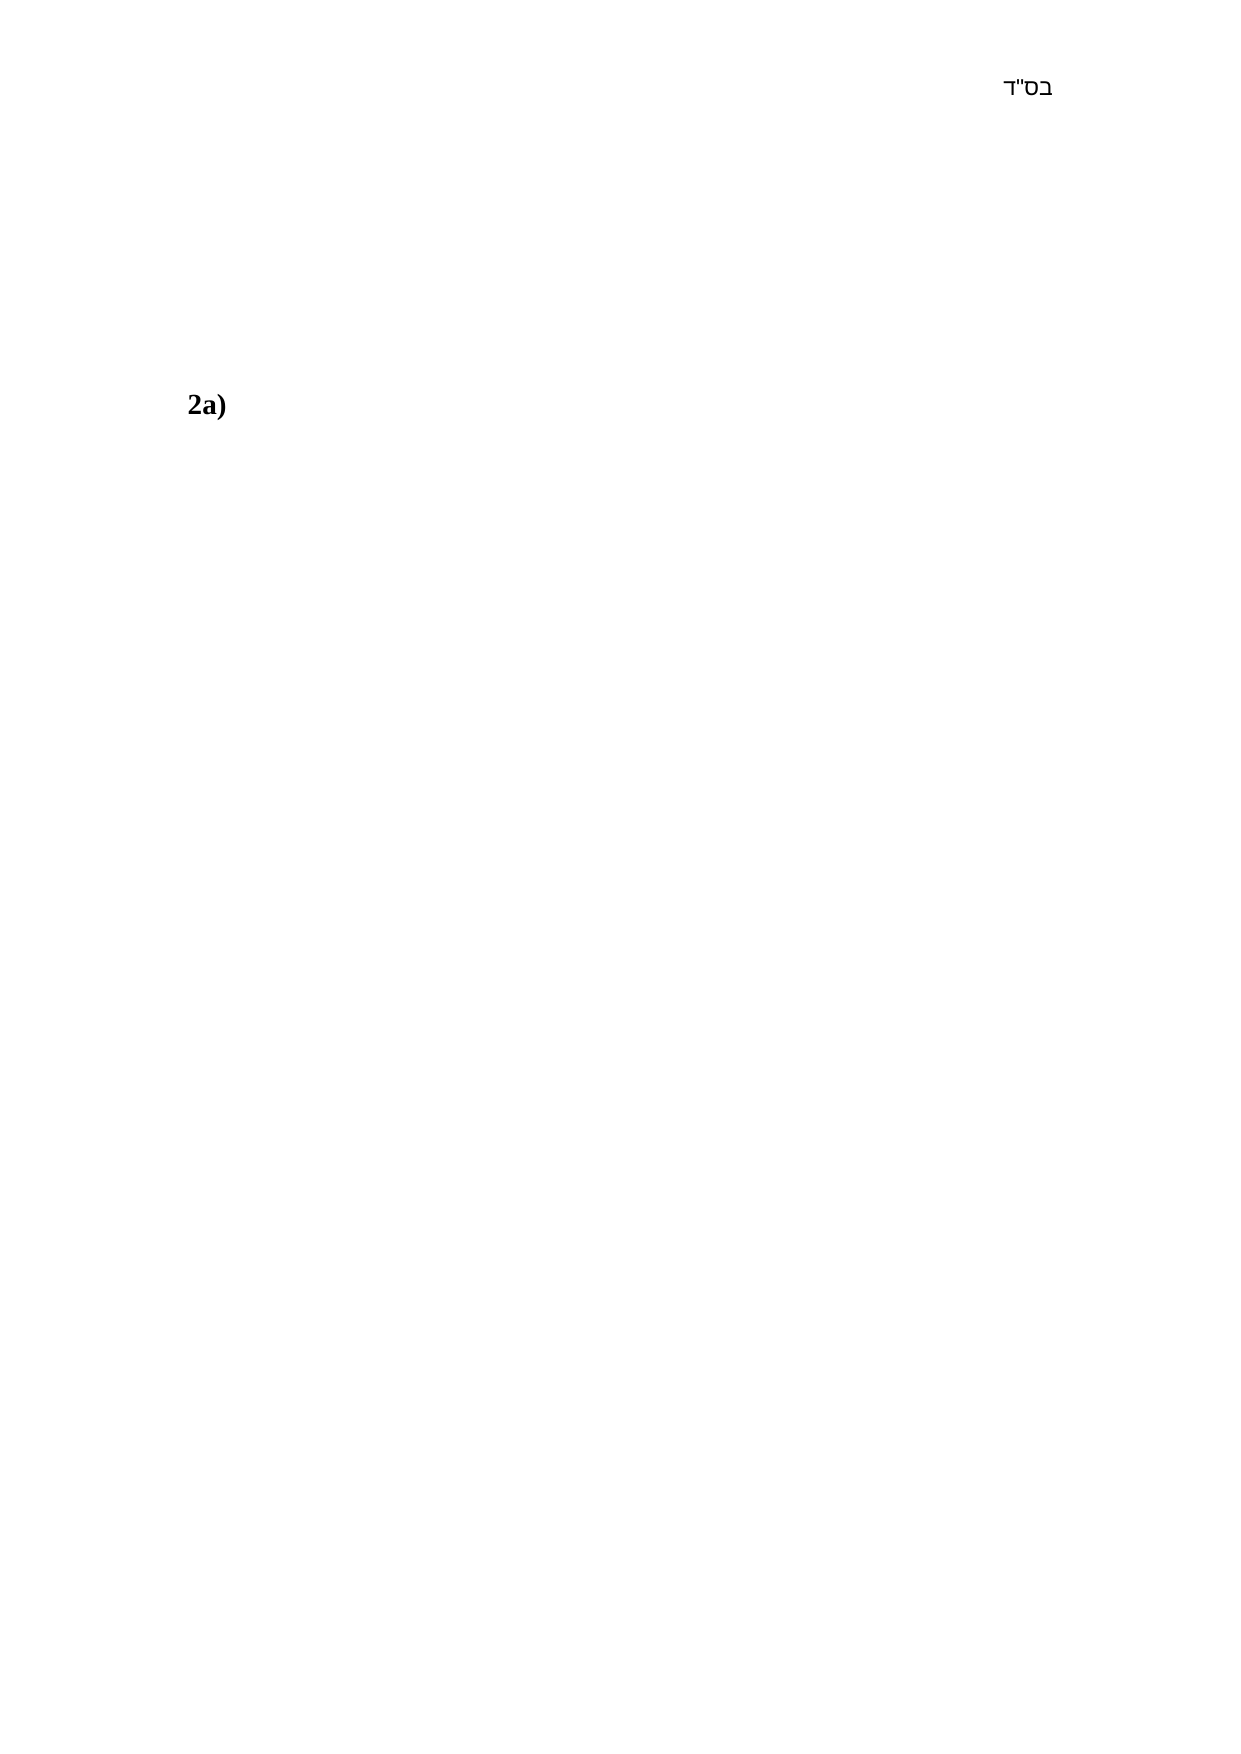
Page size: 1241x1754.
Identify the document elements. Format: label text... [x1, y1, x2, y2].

text 2a) [187, 387, 1053, 421]
